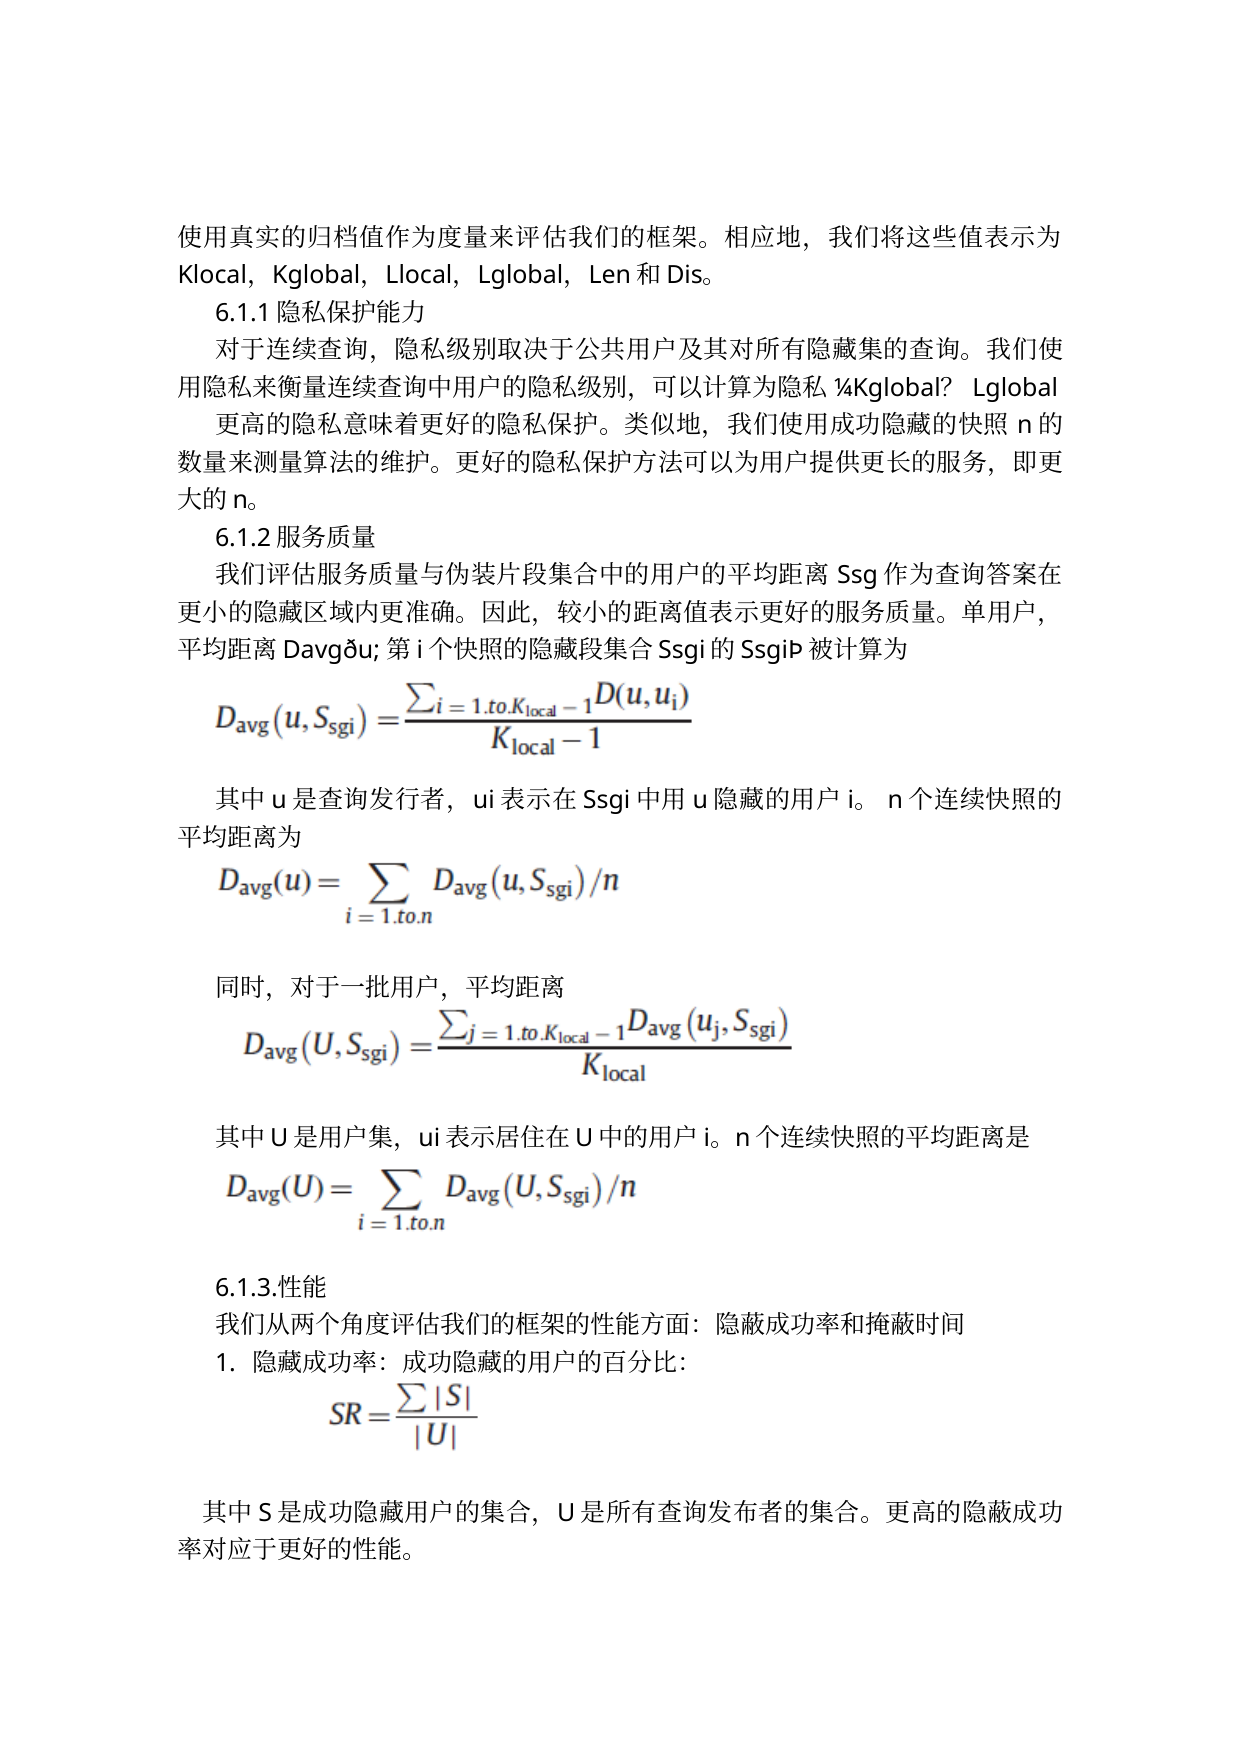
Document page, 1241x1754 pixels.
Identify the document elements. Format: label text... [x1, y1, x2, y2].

list 隐藏成功率：成功隐藏的用户的百分比： [215, 1342, 1063, 1379]
text 6.1.3.性能 [177, 1267, 1063, 1304]
text 其中U是用户集，ui表示居住在U中的用户i。n个连续快照的平均距离是 [177, 1117, 1063, 1154]
text 我们评估服务质量与伪装片段集合中的用户的平均距离Ssg作为查询答案在更小的隐藏区域内更准确。因此，较小的距离值表示更好的服务质量。单用户，平均距离Davgðu; 第i个快照的隐藏段集合Ssgi的SsgiÞ被计算为 [177, 554, 1063, 667]
text 我们从两个角度评估我们的框架的性能方面：隐蔽成功率和掩蔽时间 [177, 1304, 1063, 1342]
text 对于连续查询，隐私级别取决于公共用户及其对所有隐藏集的查询。我们使用隐私来衡量连续查询中用户的隐私级别，可以计算为隐私 ¼Kglobal？ Lglobal [177, 329, 1063, 404]
text 其中u是查询发行者，ui表示在Ssgi中用u隐藏的用户i。 n个连续快照的平均距离为 [177, 779, 1063, 854]
text 其中S是成功隐藏用户的集合，U是所有查询发布者的集合。更高的隐蔽成功率对应于更好的性能。 [177, 1492, 1063, 1567]
text 6.1.1隐私保护能力 [177, 292, 1063, 329]
text 6.1.2服务质量 [177, 517, 1063, 554]
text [177, 217, 1063, 292]
text 同时，对于一批用户，平均距离 [177, 967, 1063, 1004]
text 更高的隐私意味着更好的隐私保护。类似地，我们使用成功隐藏的快照n的数量来测量算法的维护。更好的隐私保护方法可以为用户提供更长的服务，即更大的n。 [177, 404, 1063, 517]
